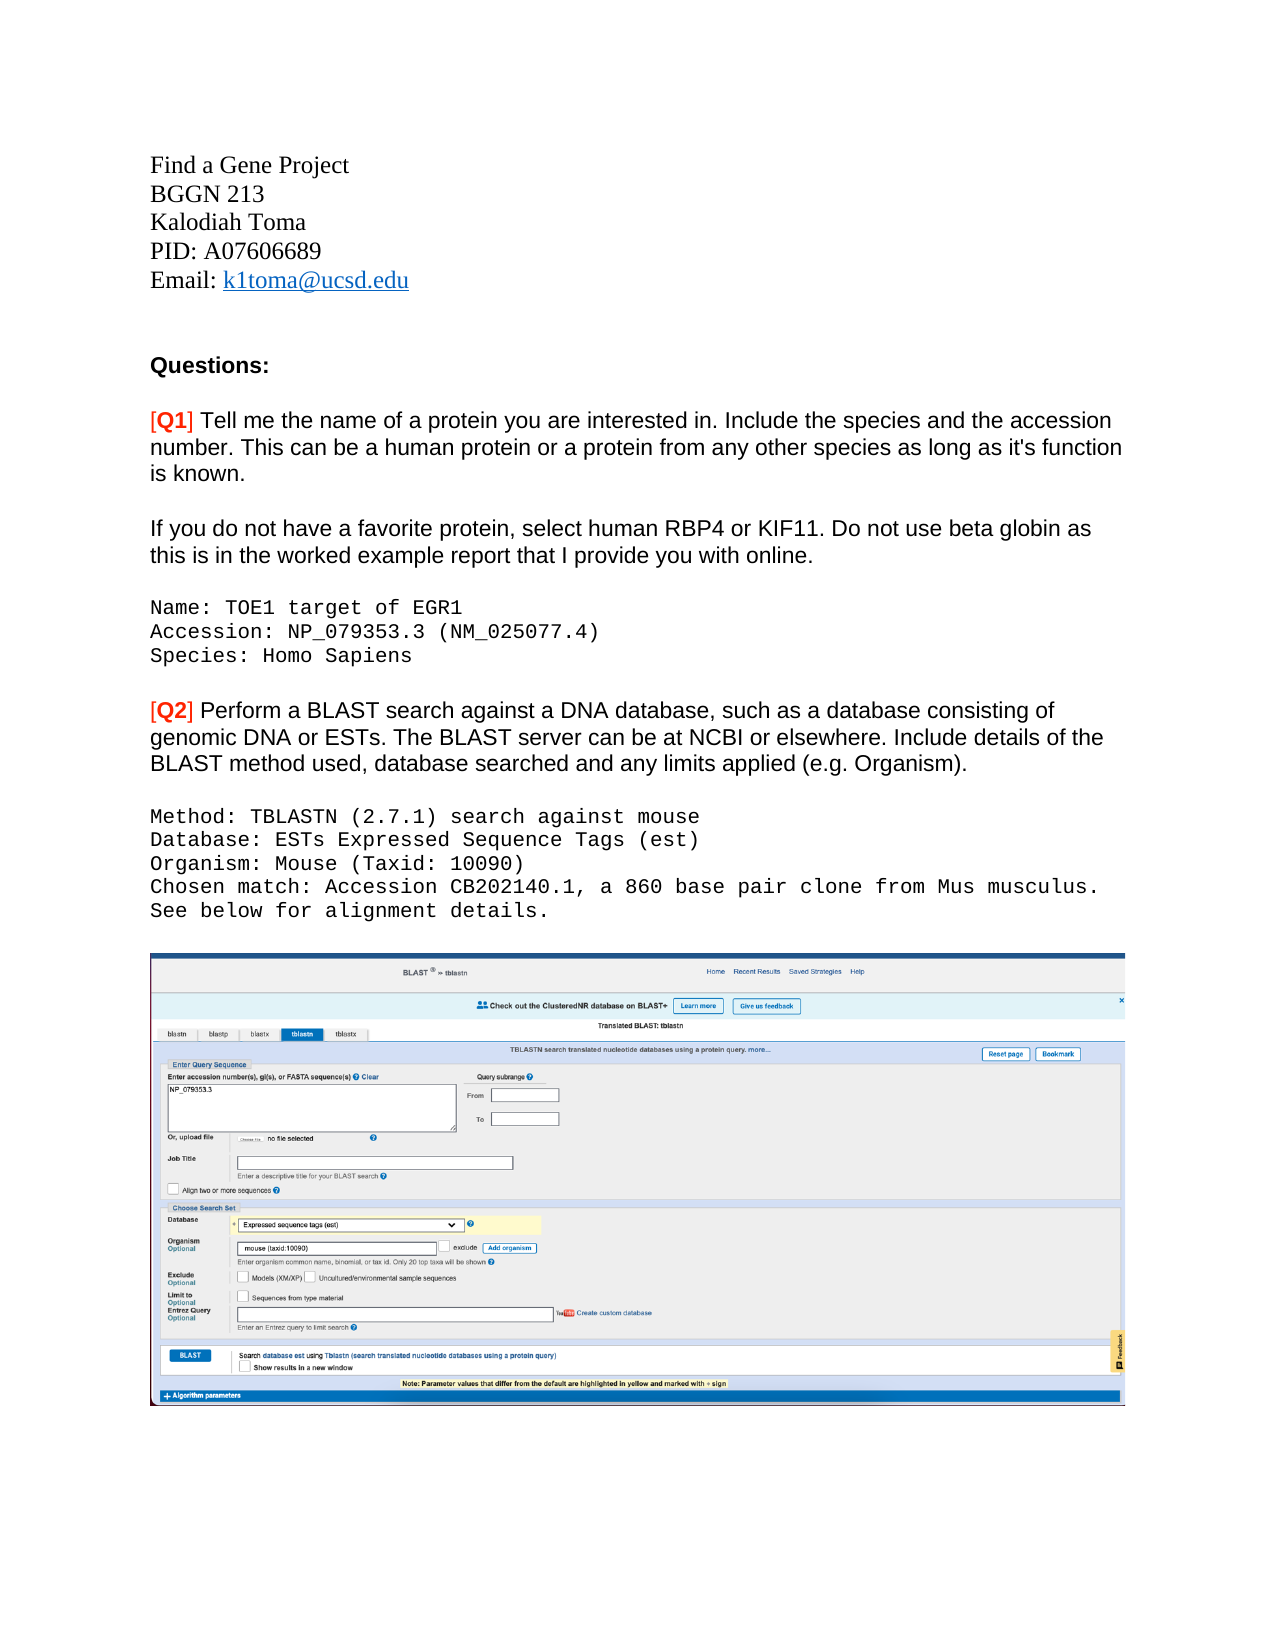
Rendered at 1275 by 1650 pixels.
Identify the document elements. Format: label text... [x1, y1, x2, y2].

text Method: TBLASTN (2.7.1) search against mouse [150, 806, 1125, 829]
text [Q1] Tell me the name of a protein you are interested in. Include the species and the accession number. This can be a human protein or a protein from any other species as long as it's function is known. [150, 407, 1125, 486]
text If you do not have a favorite protein, select human RBP4 or KIF11. Do not use beta globin as this is in the worked example report that I provide you with online. [150, 515, 1125, 568]
text PID: A07606689 [150, 236, 1125, 265]
text Database: ESTs Expressed Sequence Tags (est) [150, 829, 1125, 853]
text Species: Homo Sapiens [150, 644, 1125, 668]
text Find a Gene Project [150, 150, 1125, 179]
text BGGN 213 [150, 179, 1125, 207]
text Accession: NP_079353.3 (NM_025077.4) [150, 621, 1125, 644]
text Chosen match: Accession CB202140.1, a 860 base pair clone from Mus musculus. See below for alignment details. [150, 877, 1125, 924]
text Questions: [150, 352, 1125, 378]
text Organism: Mouse (Taxid: 10090) [150, 853, 1125, 877]
picture [150, 953, 1125, 1406]
text Kalodiah Toma [150, 207, 1125, 236]
text Email: k1toma@ucsd.edu [150, 265, 1125, 294]
text [Q2] Perform a BLAST search against a DNA database, such as a database consisting of genomic DNA or ESTs. The BLAST server can be at NCBI or elsewhere. Include details of the BLAST method used, database searched and any limits applied (e.g. Organism). [150, 697, 1125, 776]
text Name: TOE1 target of EGR1 [150, 597, 1125, 621]
